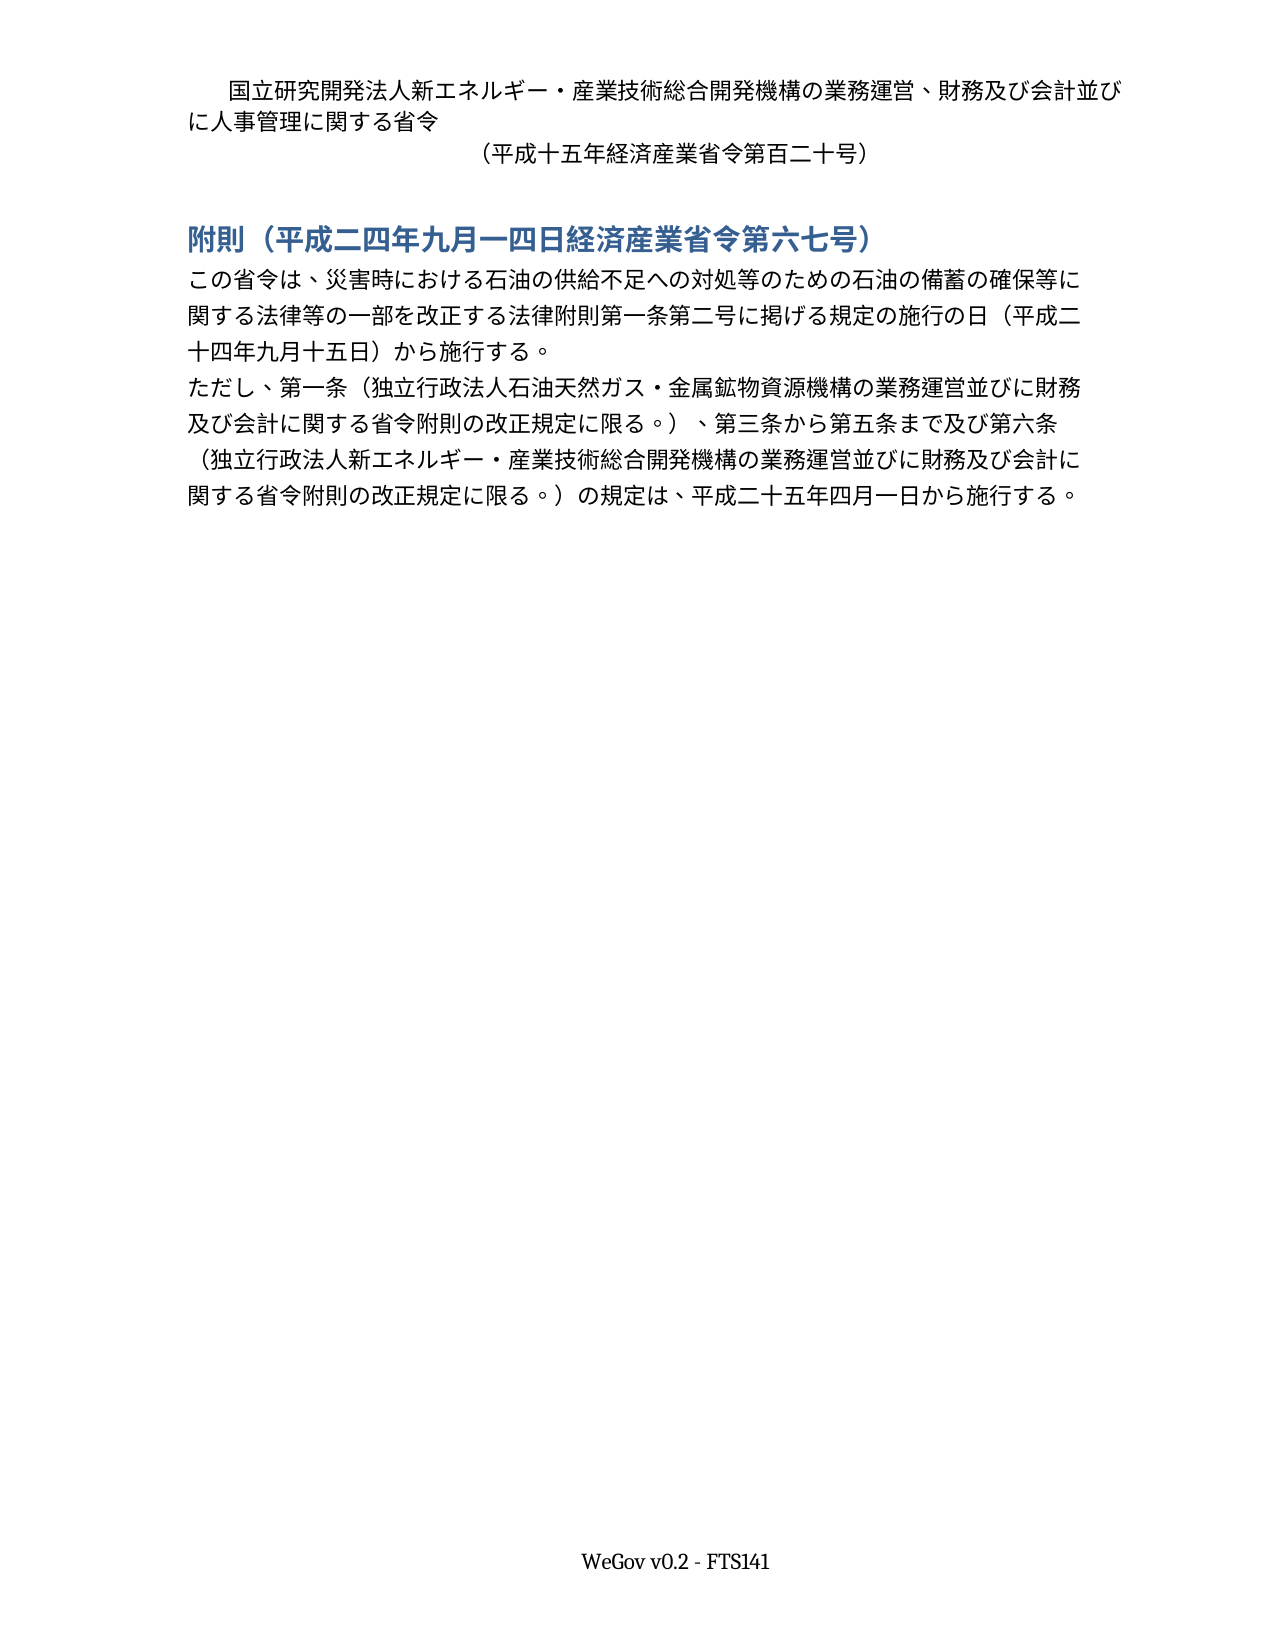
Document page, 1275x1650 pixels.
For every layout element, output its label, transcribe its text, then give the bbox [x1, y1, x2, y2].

text この省令は、災害時における石油の供給不足への対処等のための石油の備蓄の確保等に関する法律等の一部を改正する法律附則第一条第二号に掲げる規定の施行の日（平成二十四年九月十五日）から施行する。 ただし、第一条（独立行政法人石油天然ガス・金属鉱物資源機構の業務運営並びに財務及び会計に関する省令附則の改正規定に限る。）、第三条から第五条まで及び第六条（独立行政法人新エネルギー・産業技術総合開発機構の業務運営並びに財務及び会計に関する省令附則の改正規定に限る。）の規定は、平成二十五年四月一日から施行する。 [187, 264, 1087, 511]
subtitle 附則（平成二四年九月一四日経済産業省令第六七号） [187, 219, 1087, 258]
